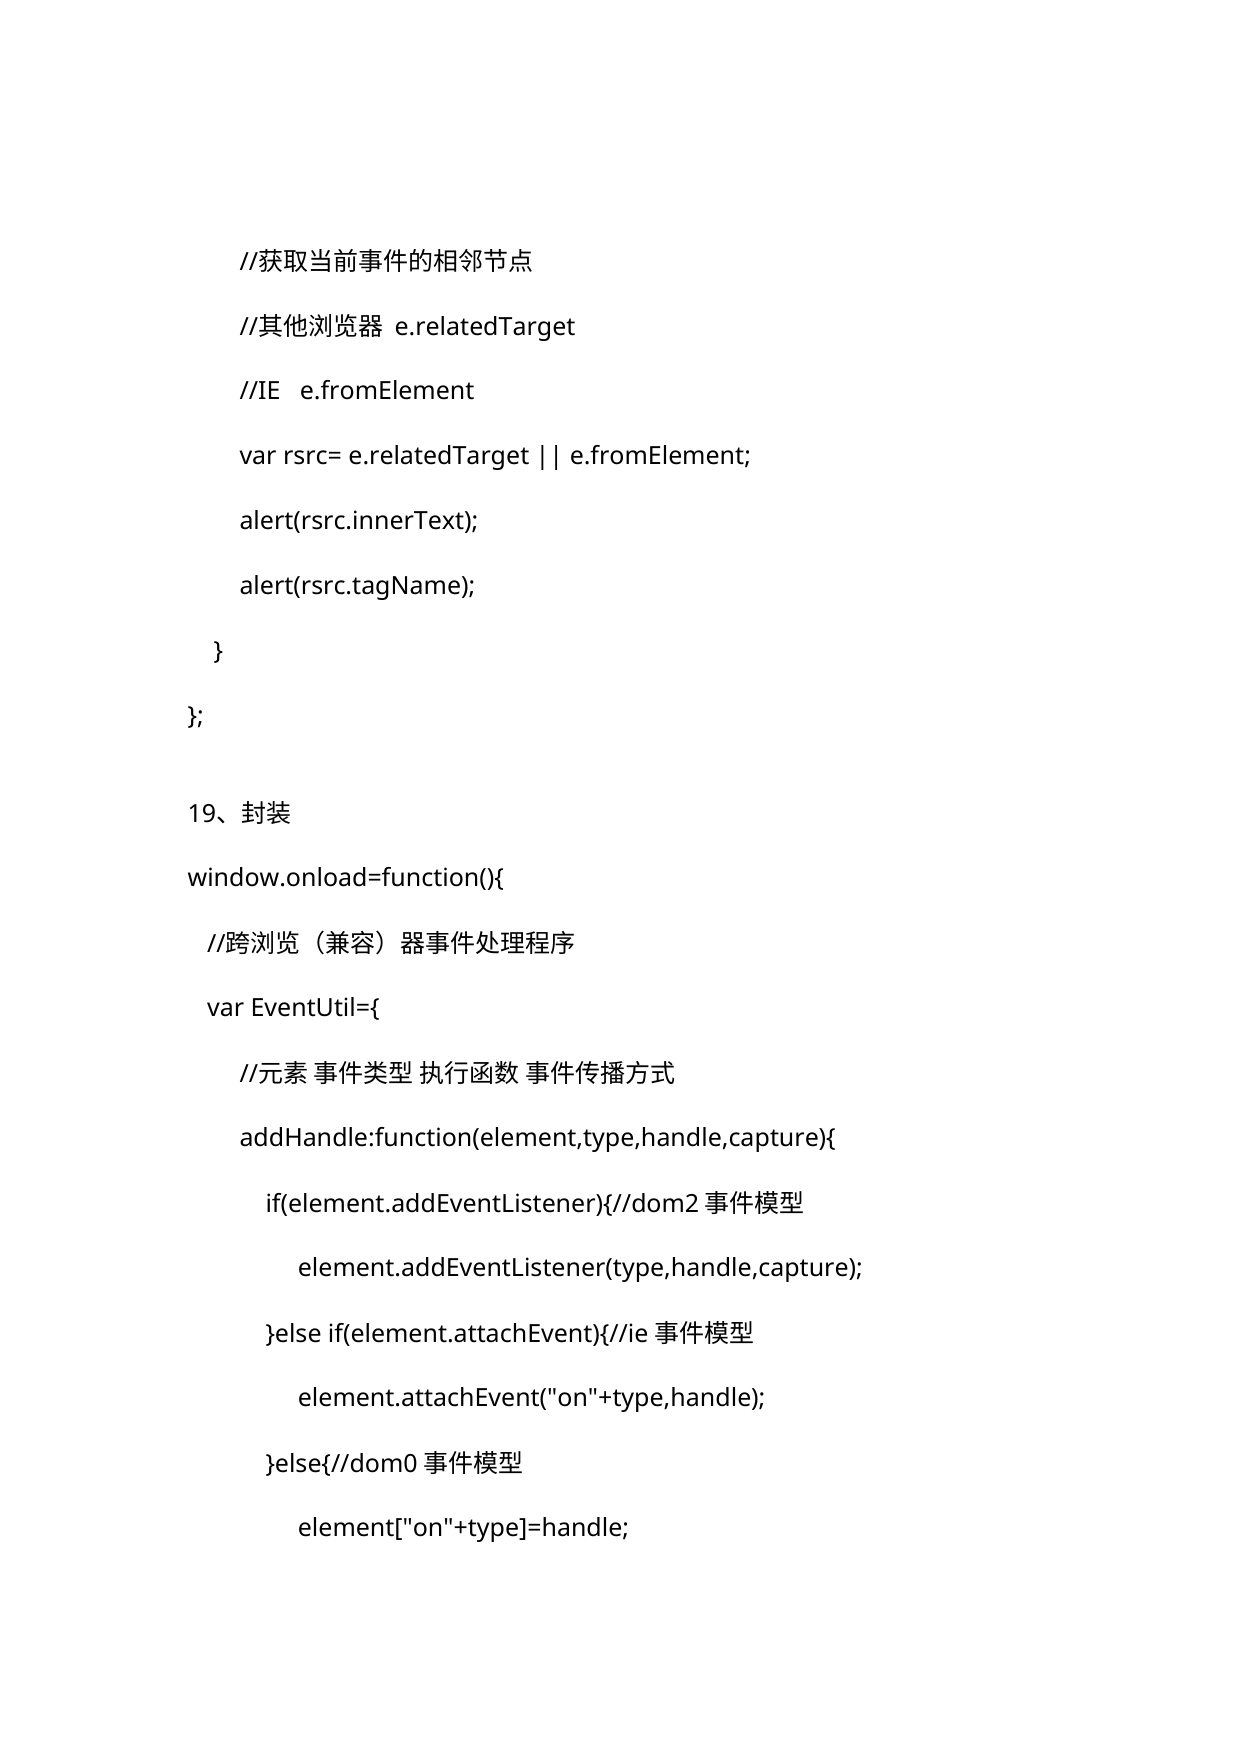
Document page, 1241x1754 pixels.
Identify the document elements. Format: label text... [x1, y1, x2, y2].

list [187, 162, 1053, 747]
list 19、封装 [187, 779, 1053, 844]
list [187, 844, 1053, 1559]
